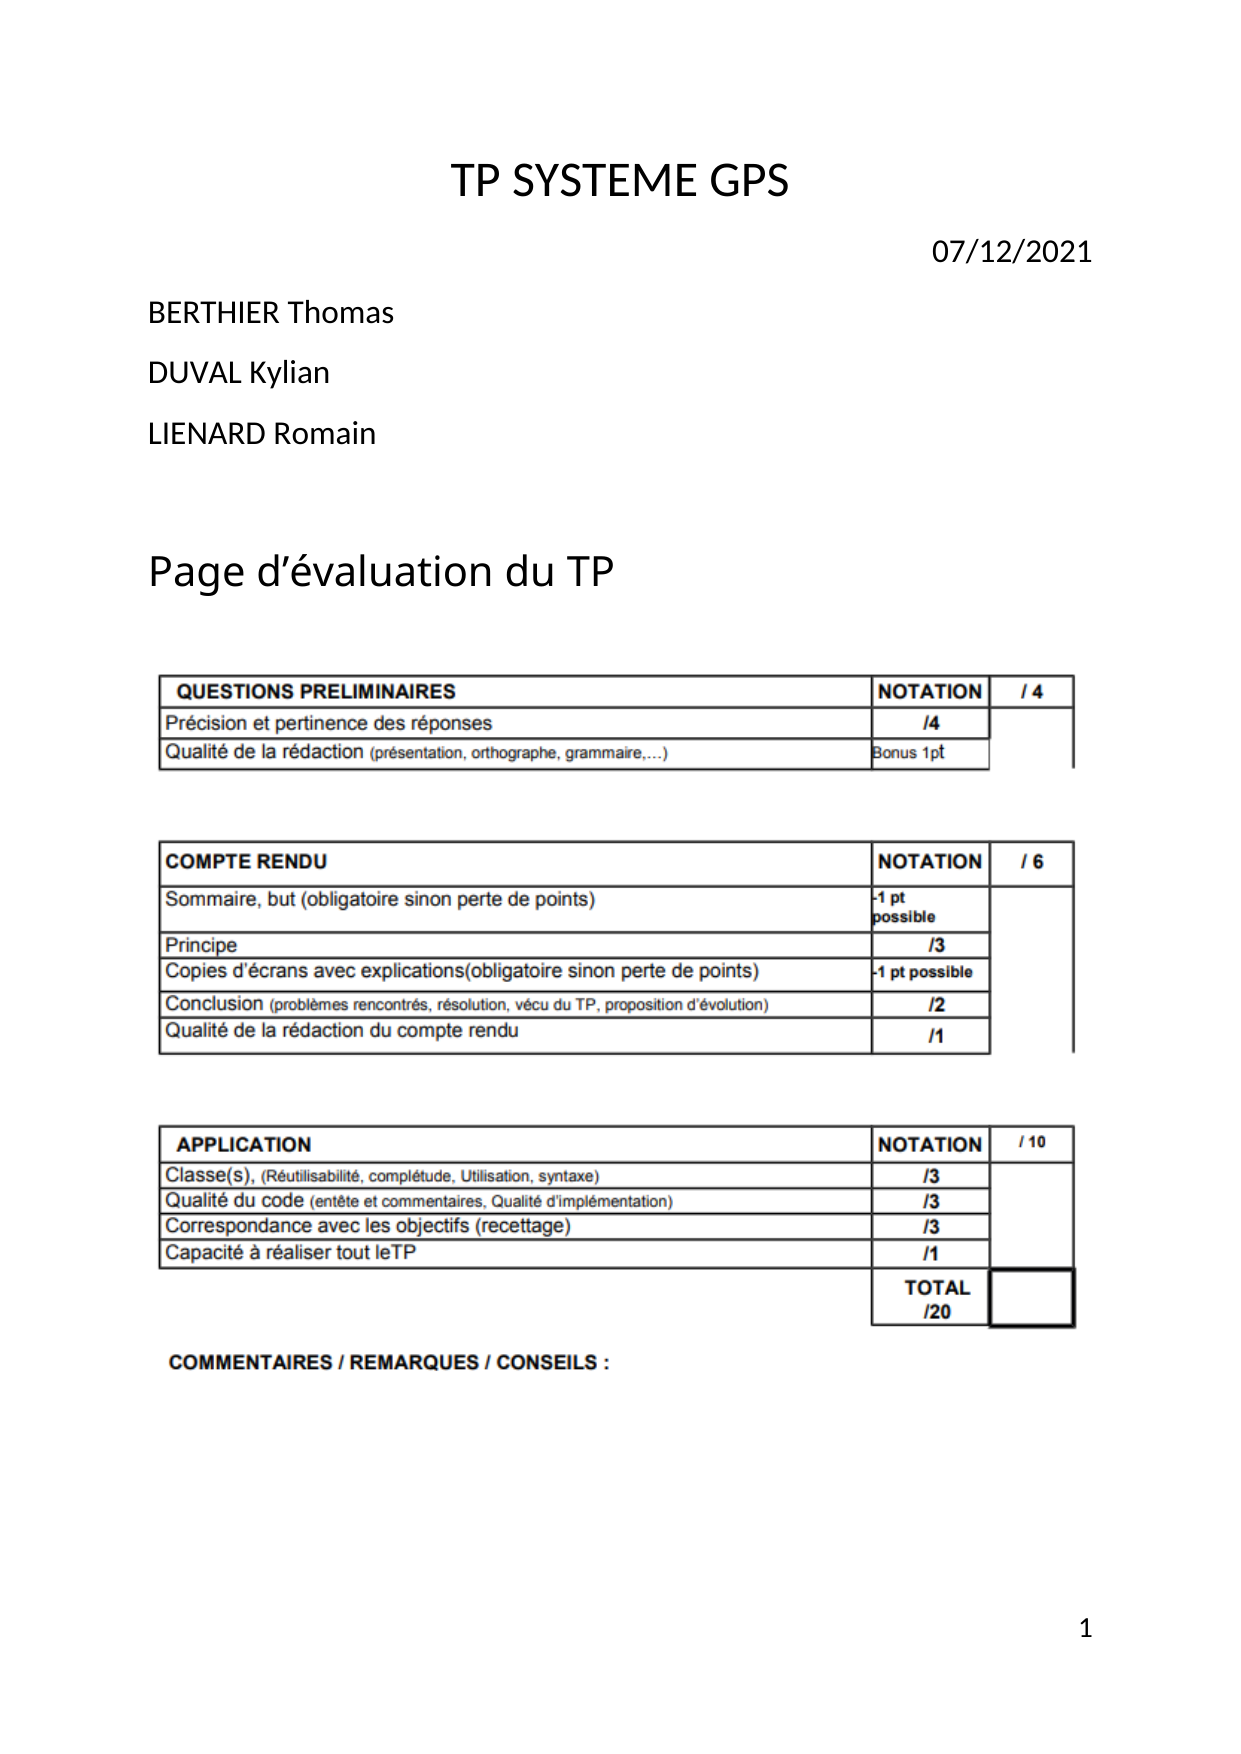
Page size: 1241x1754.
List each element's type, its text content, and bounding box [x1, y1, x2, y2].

picture [147, 657, 1093, 1535]
text BERTHIER Thomas [148, 291, 1093, 331]
text 07/12/2021 [148, 230, 1093, 271]
subtitle Page d’évaluation du TP [148, 542, 1093, 598]
text TP SYSTEME GPS [148, 148, 1093, 209]
text DUVAL Kylian [148, 351, 1093, 392]
text LIENARD Romain [148, 412, 1093, 453]
